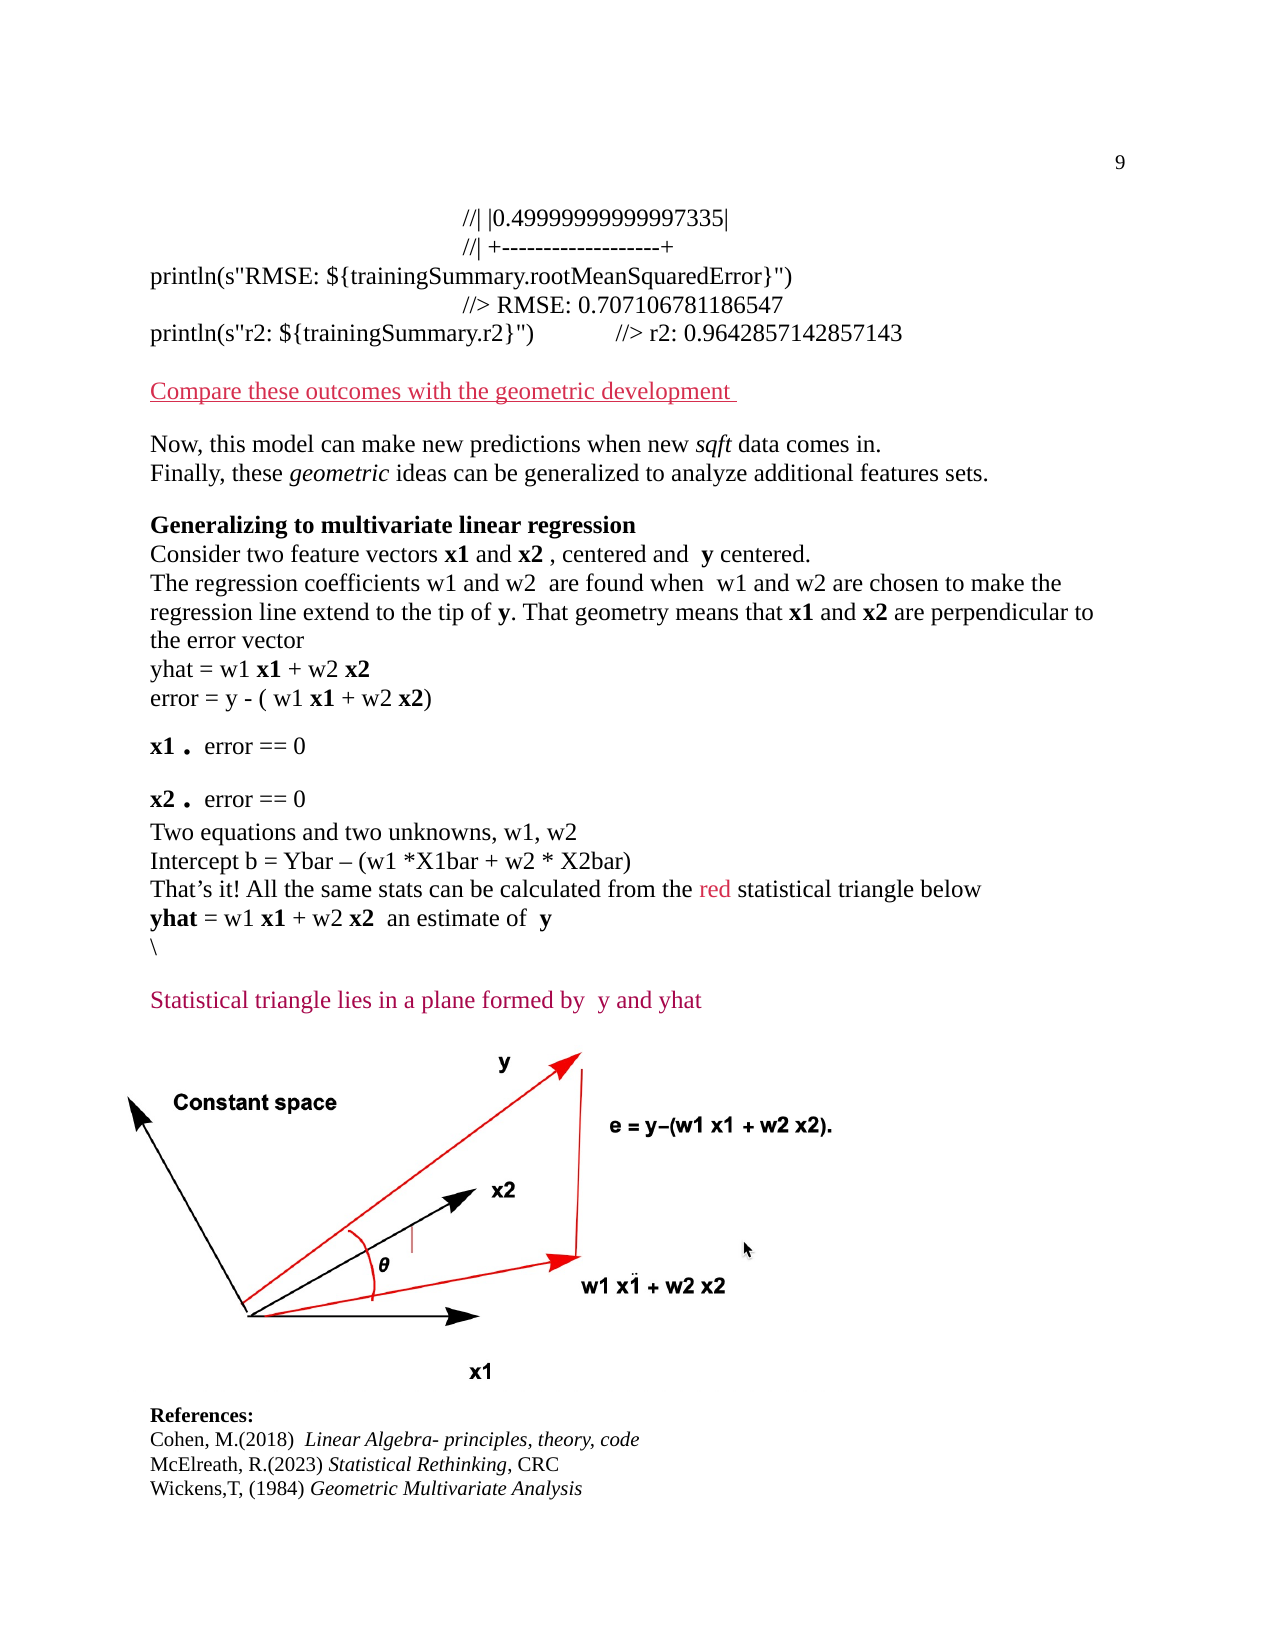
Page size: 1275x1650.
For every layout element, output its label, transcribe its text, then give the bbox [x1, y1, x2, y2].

text Cohen, M.(2018) Linear Algebra- principles, theory, code [150, 1427, 1125, 1451]
text Compare these outcomes with the geometric development [150, 376, 1125, 405]
text Two equations and two unknowns, w1, w2 [150, 817, 1125, 846]
text println(s"r2: ${trainingSummary.r2}") //> r2: 0.9642857142857143 [150, 318, 1125, 347]
text The regression coefficients w1 and w2 are found when w1 and w2 are chosen to make the regression line extend to the tip of y. That geometry means that x1 and x2 are perpendicular to the error vector [150, 568, 1125, 654]
text x2 . error == 0 [150, 764, 1125, 817]
picture [116, 1037, 845, 1392]
text Intercept b = Ybar – (w1 *X1bar + w2 * X2bar) [150, 846, 1125, 874]
text yhat = w1 x1 + w2 x2 an estimate of y [150, 903, 1125, 932]
text //> RMSE: 0.707106781186547 [150, 290, 1125, 318]
text //| +-------------------+ [150, 232, 1125, 261]
text Statistical triangle lies in a plane formed by y and yhat [150, 985, 1125, 1014]
text x1 . error == 0 [150, 712, 1125, 764]
text McElreath, R.(2023) Statistical Rethinking, CRC [150, 1451, 1125, 1476]
text //| |0.49999999999997335| [150, 203, 1125, 232]
text References: [150, 1403, 1125, 1427]
text println(s"RMSE: ${trainingSummary.rootMeanSquaredError}") [150, 261, 1125, 290]
text That’s it! All the same stats can be calculated from the red statistical triangle below [150, 874, 1125, 903]
text yhat = w1 x1 + w2 x2 [150, 654, 1125, 683]
text Now, this model can make new predictions when new sqft data comes in. [150, 429, 1125, 458]
text error = y - ( w1 x1 + w2 x2) [150, 683, 1125, 712]
text Wickens,T, (1984) Geometric Multivariate Analysis [150, 1476, 1125, 1499]
text Consider two feature vectors x1 and x2 , centered and y centered. [150, 539, 1125, 568]
text \ [150, 932, 1125, 961]
text Generalizing to multivariate linear regression [150, 510, 1125, 539]
text Finally, these geometric ideas can be generalized to analyze additional features sets. [150, 458, 1125, 486]
